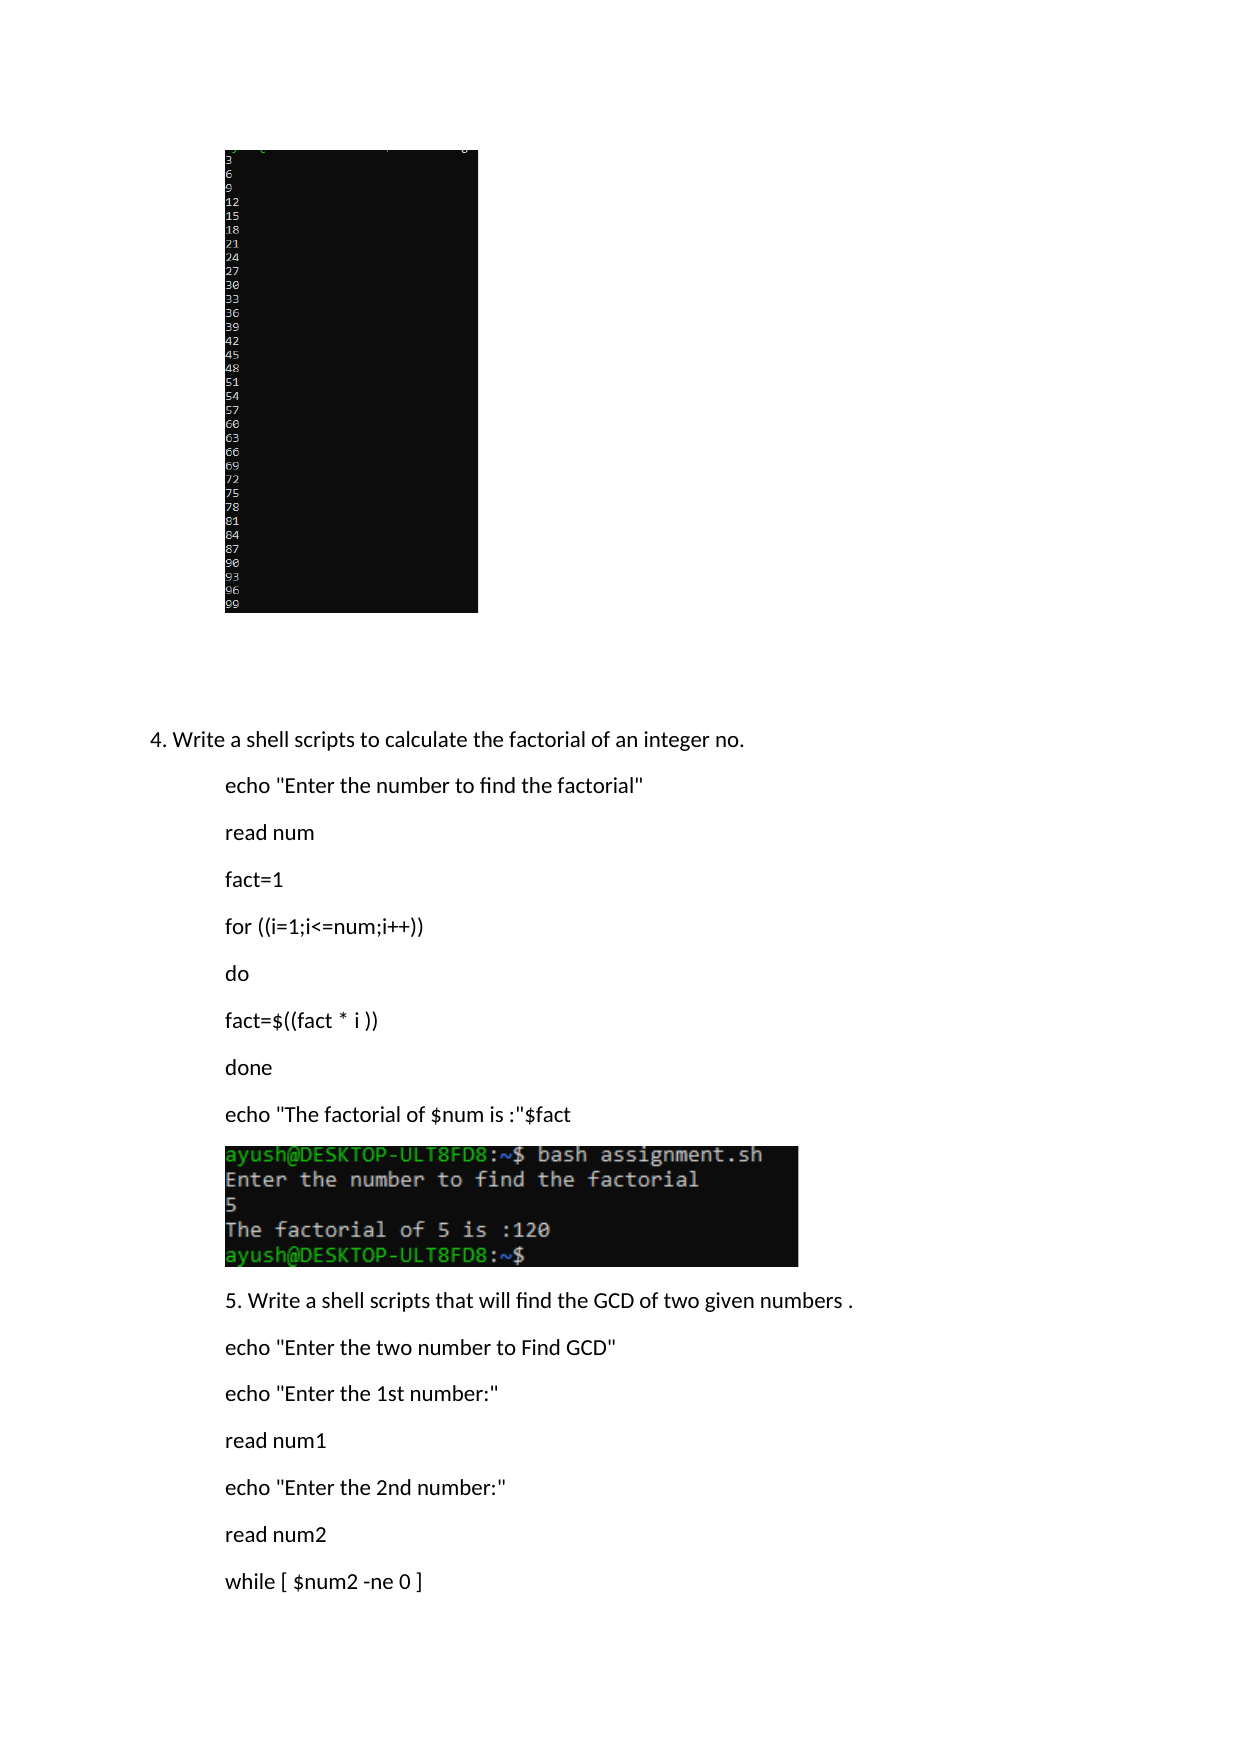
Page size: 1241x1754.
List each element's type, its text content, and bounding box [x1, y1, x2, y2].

text echo "Enter the two number to Find GCD" [150, 1333, 1090, 1361]
picture [225, 150, 479, 613]
text read num2 [150, 1520, 1090, 1548]
text read num [150, 818, 1090, 847]
text read num1 [150, 1426, 1090, 1454]
picture [225, 1146, 799, 1267]
text for ((i=1;i<=num;i++)) [150, 912, 1090, 940]
text do [150, 959, 1090, 987]
text 5. Write a shell scripts that will find the GCD of two given numbers . [150, 1286, 1090, 1314]
text echo "The factorial of $num is :"$fact [150, 1100, 1090, 1128]
text echo "Enter the 2nd number:" [150, 1473, 1090, 1501]
text 4. Write a shell scripts to calculate the factorial of an integer no. [150, 725, 1090, 753]
text echo "Enter the 1st number:" [150, 1379, 1090, 1408]
text fact=1 [150, 865, 1090, 893]
text done [150, 1053, 1090, 1081]
text echo "Enter the number to find the factorial" [150, 772, 1090, 800]
text fact=$((fact * i )) [150, 1006, 1090, 1034]
text while [ $num2 -ne 0 ] [150, 1567, 1090, 1595]
